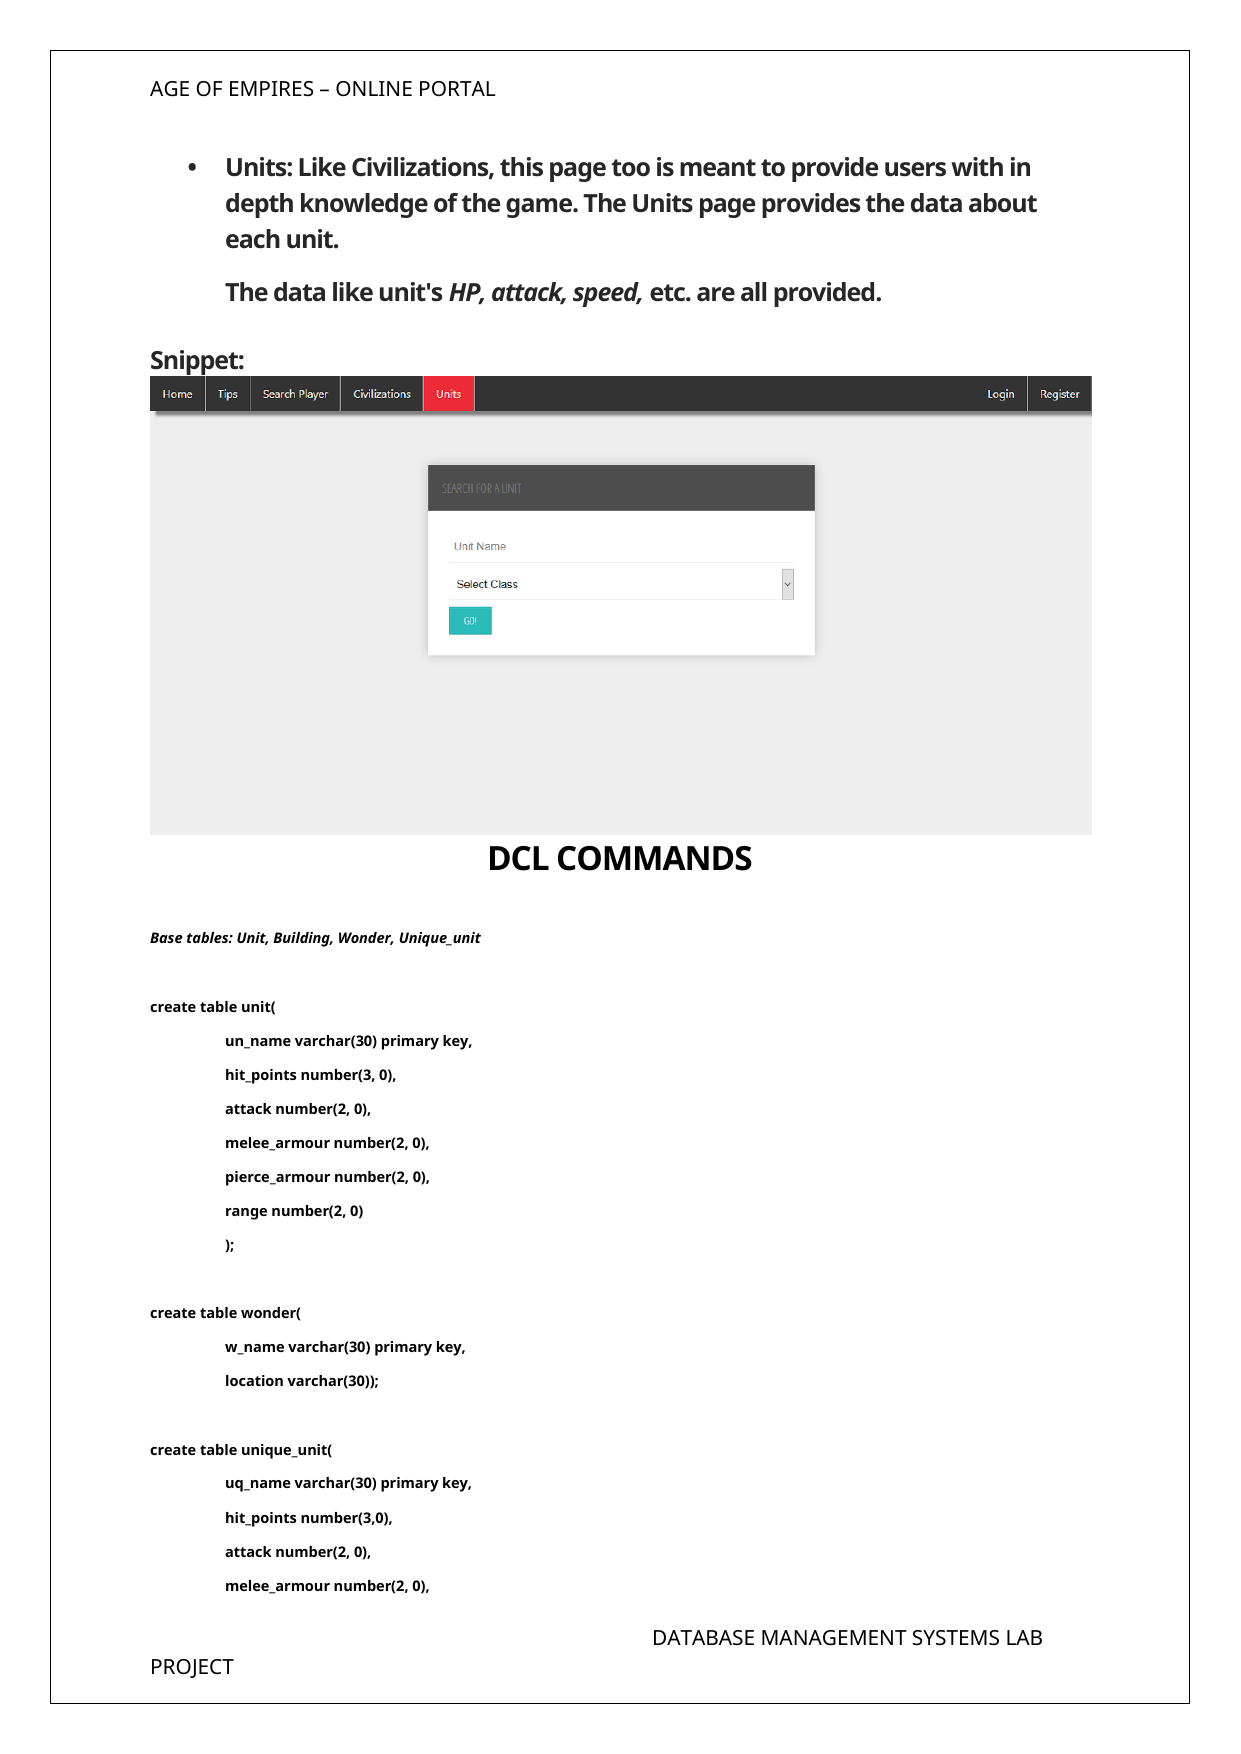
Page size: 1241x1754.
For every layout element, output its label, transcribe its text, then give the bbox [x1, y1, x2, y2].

list Units: Like Civilizations, this page too is meant to provide users with in depth knowledge of the game. The Units page provides the data about each unit. [187, 150, 1090, 256]
text Snippet: [150, 343, 1090, 376]
text DCL COMMANDS [150, 835, 1090, 880]
text create table unit( [150, 982, 1090, 1016]
picture [150, 376, 1092, 835]
text location varchar(30)); [150, 1357, 1090, 1391]
text range number(2, 0) [150, 1187, 1090, 1221]
text Base tables: Unit, Building, Wonder, Unique_unit [150, 914, 1090, 948]
text attack number(2, 0), [150, 1084, 1090, 1119]
text hit_points number(3, 0), [150, 1051, 1090, 1084]
text hit_points number(3,0), [150, 1493, 1090, 1527]
text melee_armour number(2, 0), [150, 1119, 1090, 1153]
text w_name varchar(30) primary key, [150, 1323, 1090, 1357]
text attack number(2, 0), [150, 1527, 1090, 1561]
text create table wonder( [150, 1289, 1090, 1323]
text The data like unit's HP, attack, speed, etc. are all provided. [150, 275, 1090, 309]
text melee_armour number(2, 0), [150, 1561, 1090, 1596]
text create table unique_unit( [150, 1425, 1090, 1459]
text ); [150, 1221, 1090, 1255]
text uq_name varchar(30) primary key, [150, 1459, 1090, 1493]
text pierce_armour number(2, 0), [150, 1153, 1090, 1187]
text un_name varchar(30) primary key, [150, 1016, 1090, 1051]
